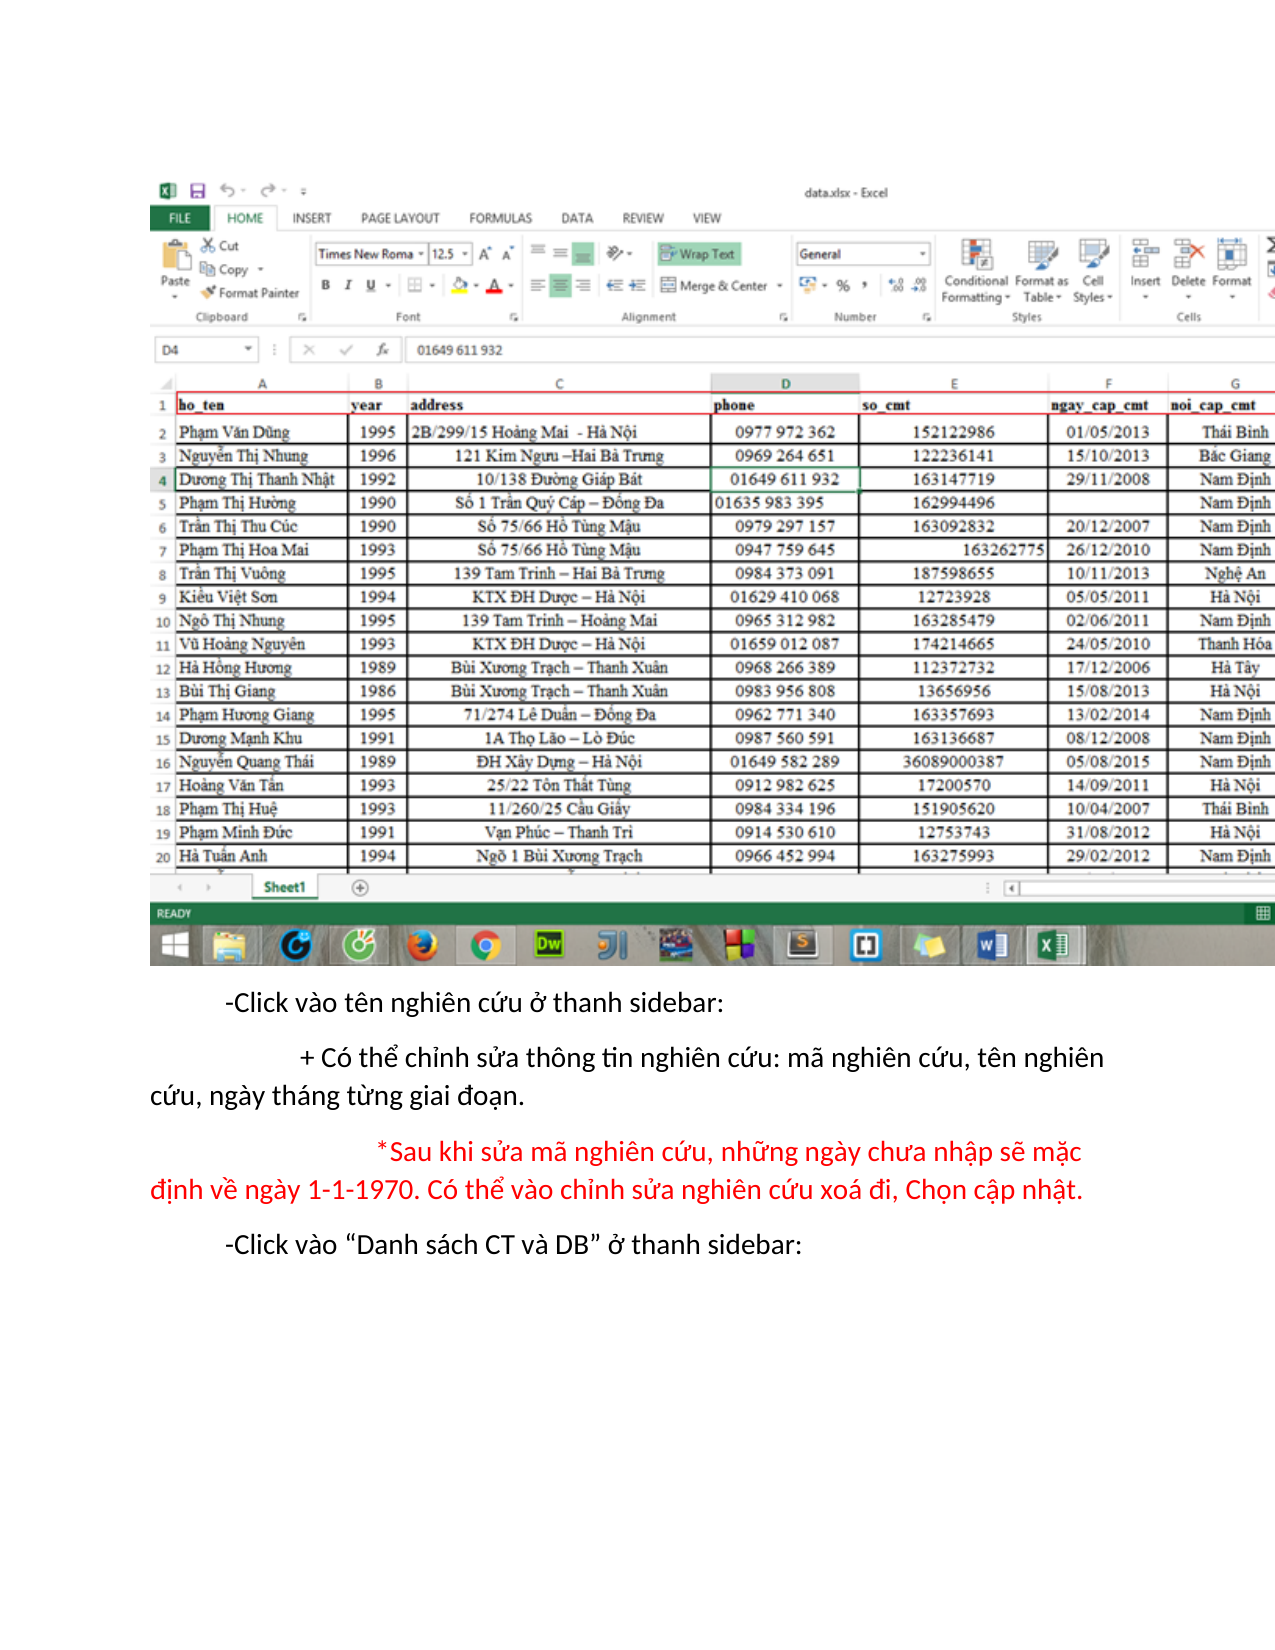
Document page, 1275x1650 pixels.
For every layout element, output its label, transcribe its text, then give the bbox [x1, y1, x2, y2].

text -Click vào “Danh sách CT và DB” ở thanh sidebar: [150, 1226, 1125, 1262]
text -Click vào tên nghiên cứu ở thanh sidebar: [150, 984, 1125, 1019]
text + Có thể chỉnh sửa thông tin nghiên cứu: mã nghiên cứu, tên nghiên cứu, ngày tháng từng giai đoạn. [150, 1039, 1125, 1113]
picture [150, 180, 1275, 966]
text *Sau khi sửa mã nghiên cứu, những ngày chưa nhập sẽ mặc định về ngày 1-1-1970. Có thể vào chỉnh sửa nghiên cứu xoá đi, Chọn cập nhật. [150, 1133, 1125, 1207]
